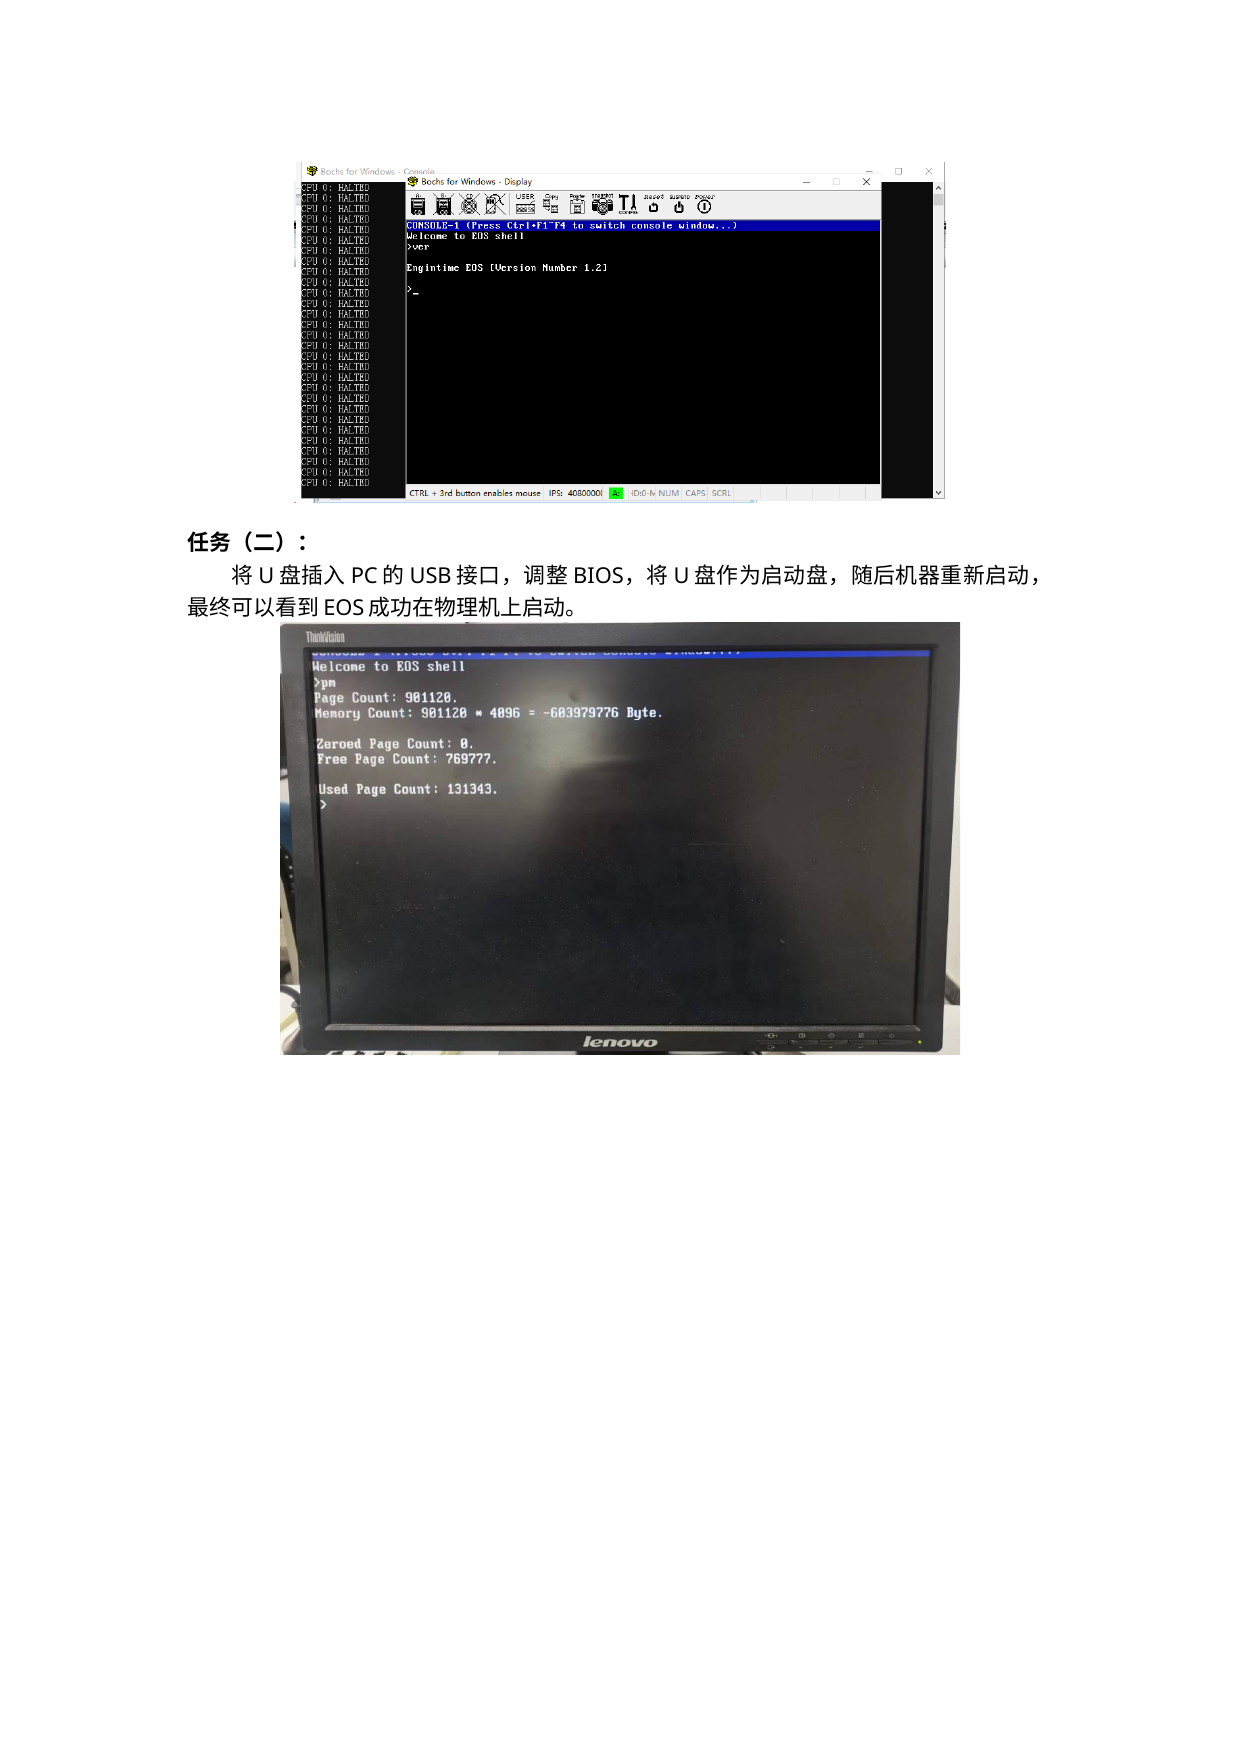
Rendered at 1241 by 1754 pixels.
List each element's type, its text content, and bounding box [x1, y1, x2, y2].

text 任务（二）： [187, 525, 1053, 557]
picture [280, 622, 961, 1055]
text 将U盘插入PC的USB接口，调整BIOS，将U盘作为启动盘，随后机器重新启动，最终可以看到EOS成功在物理机上启动。 [187, 557, 1053, 622]
picture [294, 162, 947, 503]
